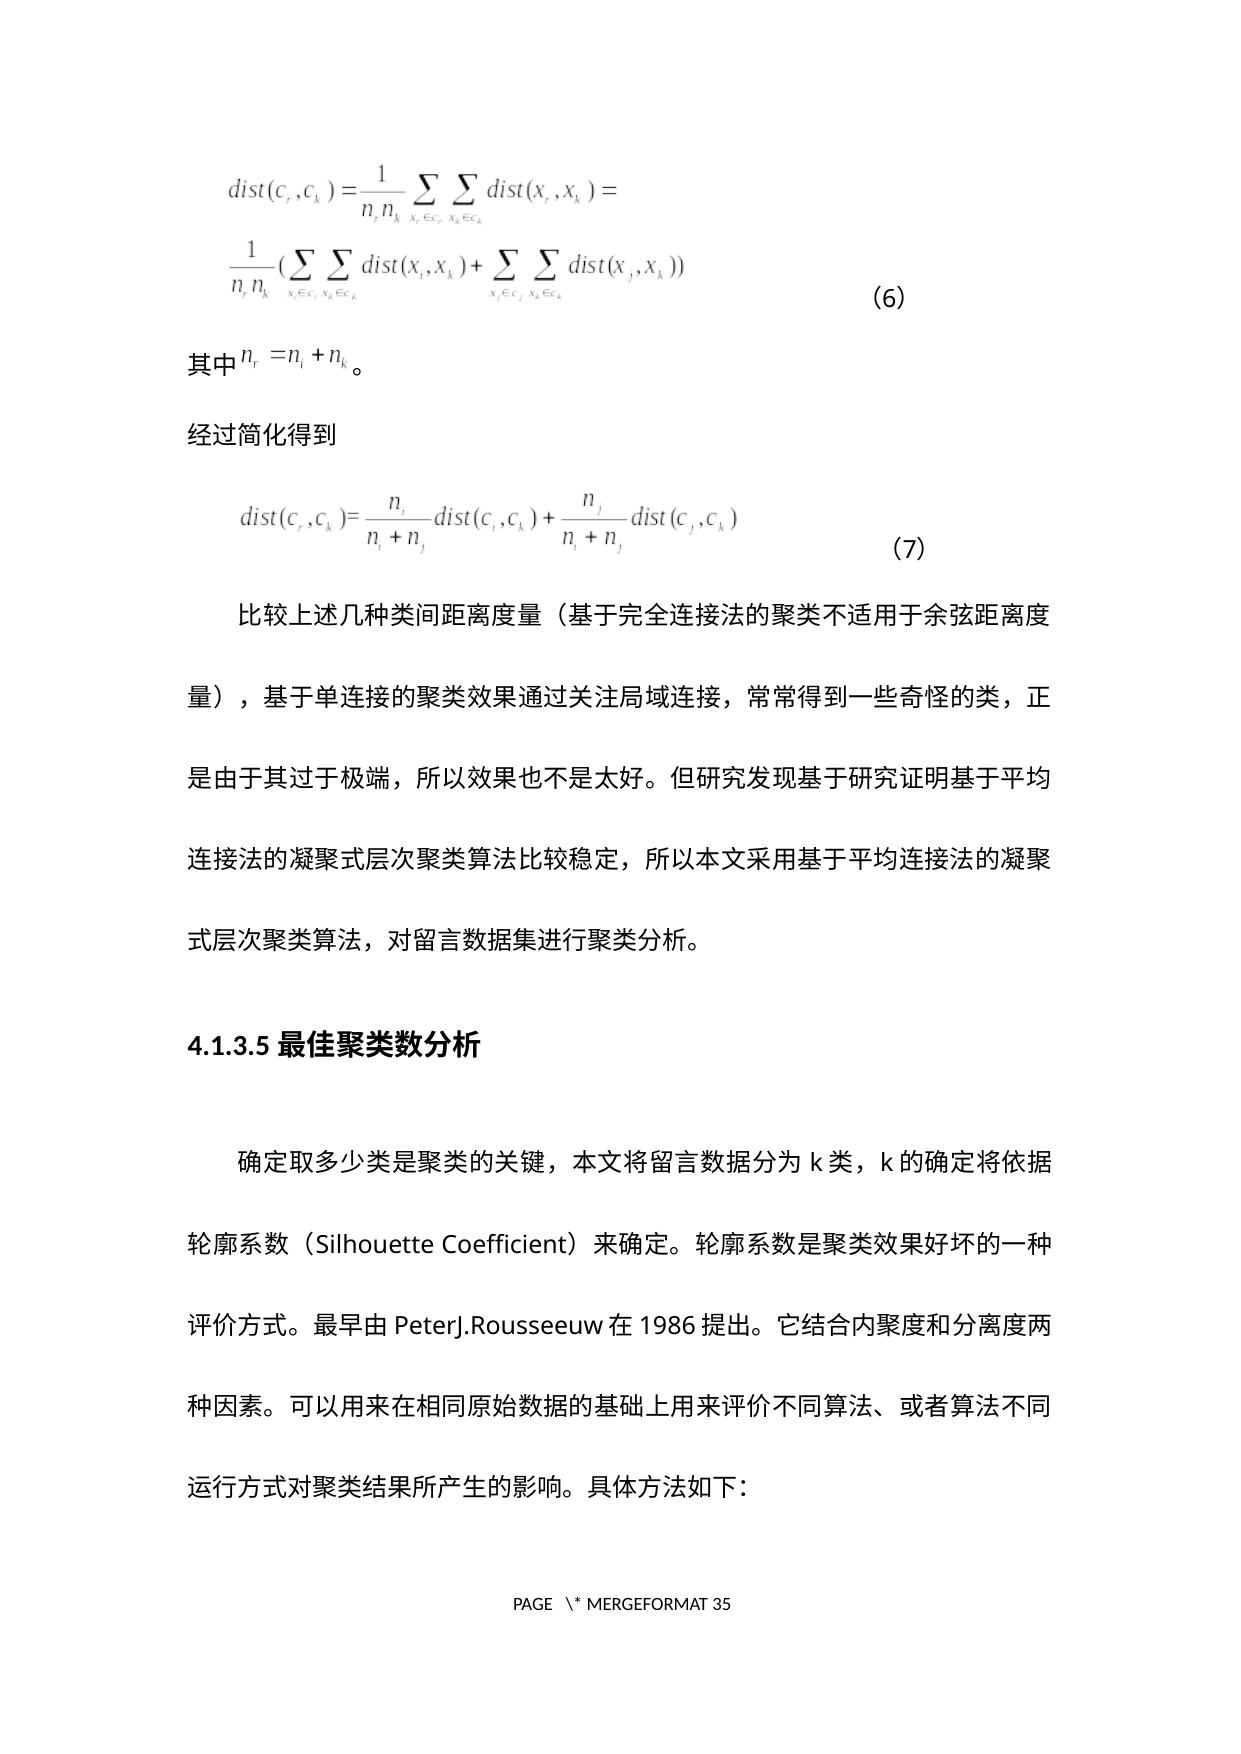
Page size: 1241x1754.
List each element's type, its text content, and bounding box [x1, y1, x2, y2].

subtitle 最佳聚类数分析 [187, 1010, 1053, 1075]
text （6） [187, 155, 1053, 318]
text 经过简化得到 [187, 401, 1053, 466]
text 比较上述几种类间距离度量（基于完全连接法的聚类不适用于余弦距离度量），基于单连接的聚类效果通过关注局域连接，常常得到一些奇怪的类，正是由于其过于极端，所以效果也不是太好。但研究发现基于研究证明基于平均连接法的凝聚式层次聚类算法比较稳定，所以本文采用基于平均连接法的凝聚式层次聚类算法，对留言数据集进行聚类分析。 [187, 581, 1053, 971]
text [187, 1128, 1053, 1518]
text （7） [187, 475, 1053, 572]
text 其中。 [187, 327, 1053, 392]
